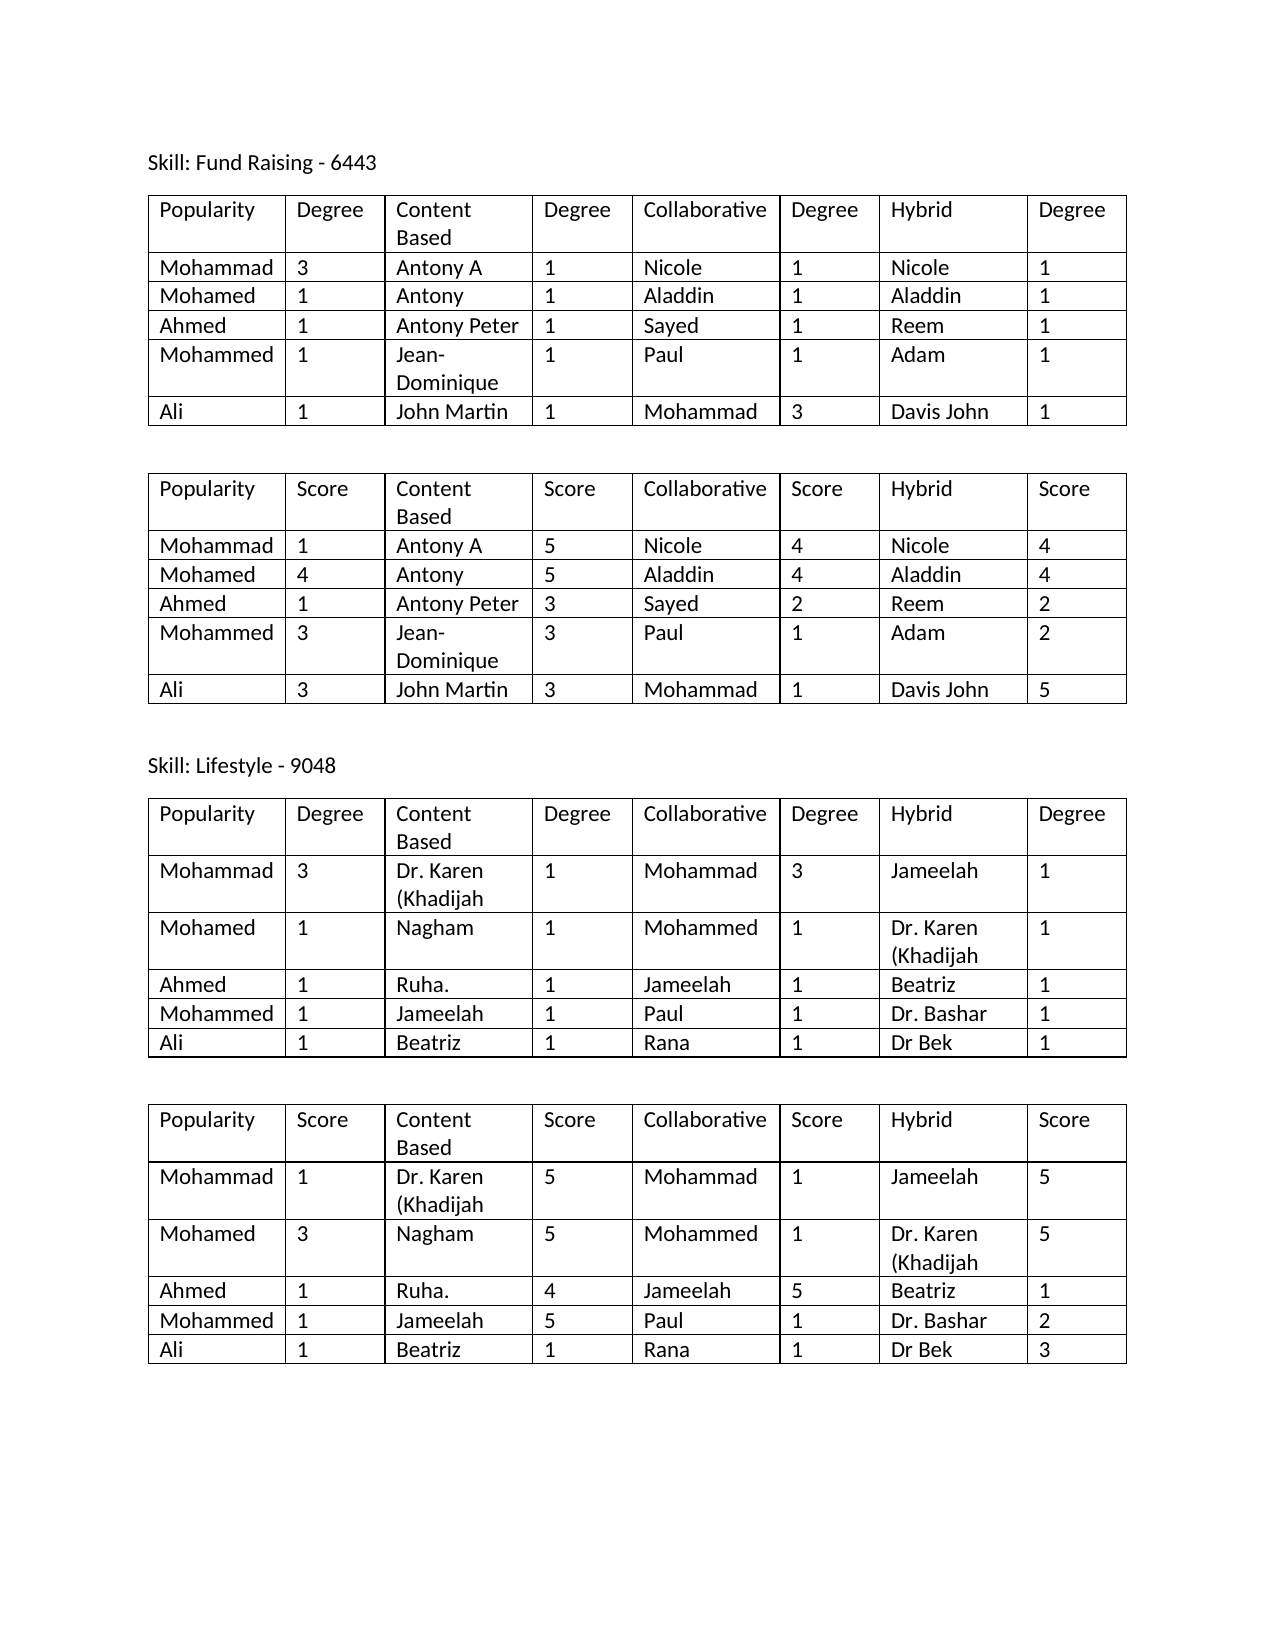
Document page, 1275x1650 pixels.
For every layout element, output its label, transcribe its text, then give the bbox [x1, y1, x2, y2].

table_cell Antony A [386, 531, 532, 559]
table_header Collaborative [633, 196, 779, 252]
table_cell Dr. Karen (Khadijah [386, 1163, 532, 1218]
table_header Hybrid [880, 1105, 1027, 1161]
table_cell 5 [1028, 675, 1126, 703]
table_cell 5 [533, 1163, 632, 1218]
table_cell 3 [1028, 1335, 1126, 1363]
table_cell 1 [781, 999, 879, 1027]
table_cell 1 [1028, 397, 1126, 425]
table_cell Mohammed [149, 1306, 285, 1334]
table_header Popularity [149, 1105, 285, 1161]
table_cell Rana [633, 1335, 779, 1363]
table_cell Jameelah [633, 1277, 779, 1305]
table_cell 1 [1028, 340, 1126, 396]
table_header Content Based [386, 196, 532, 252]
table_cell Adam [880, 618, 1027, 674]
table_cell Ahmed [149, 589, 285, 617]
table_cell Rana [633, 1029, 779, 1056]
table_cell Jameelah [633, 970, 779, 998]
table_cell Davis John [880, 675, 1027, 703]
table_cell Mohammad [633, 856, 779, 912]
table_cell 1 [781, 253, 879, 281]
table_cell Mohamed [149, 282, 285, 310]
table_cell 5 [1028, 1220, 1126, 1276]
table_cell Beatriz [880, 970, 1027, 998]
table_cell 1 [781, 1220, 879, 1276]
table_cell 1 [286, 999, 384, 1027]
table_cell Beatriz [386, 1029, 532, 1056]
table_cell Dr. Karen (Khadijah [880, 1220, 1027, 1276]
table_cell 5 [533, 531, 632, 559]
table_cell Sayed [633, 311, 779, 339]
table_cell 1 [286, 1335, 384, 1363]
table_cell Paul [633, 999, 779, 1027]
table_cell Aladdin [633, 560, 779, 588]
table_cell 5 [1028, 1163, 1126, 1218]
table_header Content Based [386, 1105, 532, 1161]
table_cell 1 [781, 311, 879, 339]
table_cell Mohammad [633, 675, 779, 703]
table_cell 1 [781, 1029, 879, 1056]
table_cell Ruha. [386, 970, 532, 998]
table_cell 1 [286, 1029, 384, 1056]
table_cell 3 [286, 675, 384, 703]
table_header Degree [1028, 196, 1126, 252]
table_cell Paul [633, 340, 779, 396]
table_cell Mohammed [633, 1220, 779, 1276]
table_cell 1 [533, 970, 632, 998]
table_cell Dr Bek [880, 1029, 1027, 1056]
table_header Collaborative [633, 799, 779, 855]
table_cell 5 [533, 1220, 632, 1276]
table_cell 1 [1028, 253, 1126, 281]
table_cell Beatriz [880, 1277, 1027, 1305]
table_header Collaborative [633, 1105, 779, 1161]
table_cell 1 [286, 397, 384, 425]
table_cell 1 [781, 618, 879, 674]
table_header Score [781, 474, 879, 530]
table_cell Nagham [386, 1220, 532, 1276]
table_cell Jameelah [386, 1306, 532, 1334]
table_cell Mohammad [633, 397, 779, 425]
table_cell Ali [149, 1335, 285, 1363]
table_cell Mohammad [149, 1163, 285, 1218]
table_cell 1 [781, 1335, 879, 1363]
table_cell Aladdin [880, 282, 1027, 310]
table_header Degree [533, 799, 632, 855]
table_cell Dr. Bashar [880, 999, 1027, 1027]
table_cell 1 [533, 1335, 632, 1363]
table_cell 5 [533, 1306, 632, 1334]
table_cell 3 [286, 618, 384, 674]
table_header Score [781, 1105, 879, 1161]
table_cell Dr. Karen (Khadijah [880, 913, 1027, 969]
table_cell 3 [286, 856, 384, 912]
table_cell 4 [781, 560, 879, 588]
table_cell Mohamed [149, 913, 285, 969]
table_cell 3 [781, 856, 879, 912]
table_cell Ali [149, 1029, 285, 1056]
table_cell Reem [880, 589, 1027, 617]
table_header Score [1028, 1105, 1126, 1161]
table_cell 5 [781, 1277, 879, 1305]
table_cell 3 [533, 589, 632, 617]
table_cell 1 [286, 1306, 384, 1334]
table_cell 1 [781, 1306, 879, 1334]
table_cell Mohammad [633, 1163, 779, 1218]
table_cell Nicole [880, 531, 1027, 559]
table_cell Antony [386, 560, 532, 588]
table_cell 4 [533, 1277, 632, 1305]
table_header Degree [286, 196, 384, 252]
table_cell Nicole [633, 531, 779, 559]
table_header Popularity [149, 799, 285, 855]
table_cell 3 [286, 253, 384, 281]
table_cell Reem [880, 311, 1027, 339]
table_cell Jean-Dominique [386, 340, 532, 396]
table_cell 1 [1028, 856, 1126, 912]
table_cell Aladdin [633, 282, 779, 310]
table_cell 1 [533, 311, 632, 339]
table_cell 4 [781, 531, 879, 559]
table_cell 1 [286, 589, 384, 617]
table_header Hybrid [880, 196, 1027, 252]
table_cell Mohammed [149, 618, 285, 674]
table_cell 2 [1028, 1306, 1126, 1334]
table_header Content Based [386, 474, 532, 530]
table_cell 4 [1028, 531, 1126, 559]
table_cell Dr. Karen (Khadijah [386, 856, 532, 912]
table_header Degree [1028, 799, 1126, 855]
table_cell Beatriz [386, 1335, 532, 1363]
table_cell Nagham [386, 913, 532, 969]
table_cell Ahmed [149, 970, 285, 998]
table_cell Antony [386, 282, 532, 310]
table_cell 1 [533, 913, 632, 969]
table_cell 1 [286, 340, 384, 396]
table_cell Mohammed [633, 913, 779, 969]
table_cell 3 [781, 397, 879, 425]
table_cell Jameelah [880, 1163, 1027, 1218]
table_cell Nicole [880, 253, 1027, 281]
table_header Score [1028, 474, 1126, 530]
table_header Content Based [386, 799, 532, 855]
table_header Score [286, 1105, 384, 1161]
table_cell 1 [533, 253, 632, 281]
table_cell 4 [286, 560, 384, 588]
table_cell Ahmed [149, 1277, 285, 1305]
table_cell Ahmed [149, 311, 285, 339]
table_cell Adam [880, 340, 1027, 396]
table_cell 1 [286, 913, 384, 969]
table_cell Jameelah [880, 856, 1027, 912]
table_header Degree [781, 196, 879, 252]
table_header Score [286, 474, 384, 530]
table_cell Ali [149, 675, 285, 703]
table_cell 1 [286, 1277, 384, 1305]
table_cell Jameelah [386, 999, 532, 1027]
text Skill: Lifestyle - 9048 [148, 751, 1127, 779]
table_cell Aladdin [880, 560, 1027, 588]
table_cell Ruha. [386, 1277, 532, 1305]
table_cell Mohammed [149, 340, 285, 396]
table_cell 2 [781, 589, 879, 617]
table_cell Paul [633, 1306, 779, 1334]
table_cell Antony Peter [386, 311, 532, 339]
table_cell 1 [286, 531, 384, 559]
table_cell 2 [1028, 618, 1126, 674]
table_cell Jean-Dominique [386, 618, 532, 674]
table_cell 1 [286, 1163, 384, 1218]
table_header Collaborative [633, 474, 779, 530]
table_cell 1 [781, 282, 879, 310]
table_cell 1 [533, 282, 632, 310]
table_header Hybrid [880, 799, 1027, 855]
table_cell Mohamed [149, 1220, 285, 1276]
table_cell 1 [533, 340, 632, 396]
table_cell 1 [1028, 1029, 1126, 1056]
table_cell Mohammed [149, 999, 285, 1027]
table_cell Mohamed [149, 560, 285, 588]
table_cell Dr. Bashar [880, 1306, 1027, 1334]
table_cell Mohammad [149, 856, 285, 912]
table_cell Ali [149, 397, 285, 425]
text Skill: Fund Raising - 6443 [148, 148, 1127, 176]
table_cell 1 [1028, 1277, 1126, 1305]
table_header Popularity [149, 474, 285, 530]
table_cell Antony Peter [386, 589, 532, 617]
table_cell 1 [1028, 311, 1126, 339]
table_cell John Martin [386, 675, 532, 703]
table_cell Sayed [633, 589, 779, 617]
table_cell 1 [1028, 970, 1126, 998]
table_cell 1 [286, 282, 384, 310]
table_cell Mohammad [149, 253, 285, 281]
table_header Degree [286, 799, 384, 855]
table_header Degree [781, 799, 879, 855]
table_header Popularity [149, 196, 285, 252]
table_cell Dr Bek [880, 1335, 1027, 1363]
table_cell 1 [286, 970, 384, 998]
table_cell 1 [1028, 282, 1126, 310]
table_cell Mohammad [149, 531, 285, 559]
table_cell Davis John [880, 397, 1027, 425]
table_header Score [533, 1105, 632, 1161]
table_cell Nicole [633, 253, 779, 281]
table_header Hybrid [880, 474, 1027, 530]
table_cell 2 [1028, 589, 1126, 617]
table_cell John Martin [386, 397, 532, 425]
table_cell 3 [286, 1220, 384, 1276]
table_cell 1 [1028, 913, 1126, 969]
table_header Degree [533, 196, 632, 252]
table_cell 1 [286, 311, 384, 339]
table_cell 4 [1028, 560, 1126, 588]
table_cell 5 [533, 560, 632, 588]
table_cell Paul [633, 618, 779, 674]
table_cell 1 [533, 999, 632, 1027]
table_cell 1 [781, 970, 879, 998]
table_cell 1 [533, 397, 632, 425]
table_header Score [533, 474, 632, 530]
table_cell 1 [781, 1163, 879, 1218]
table_cell 1 [1028, 999, 1126, 1027]
table_cell 3 [533, 675, 632, 703]
table_cell 1 [781, 675, 879, 703]
table_cell 1 [781, 340, 879, 396]
table_cell Antony A [386, 253, 532, 281]
table_cell 1 [781, 913, 879, 969]
table_cell 3 [533, 618, 632, 674]
table_cell 1 [533, 1029, 632, 1056]
table_cell 1 [533, 856, 632, 912]
